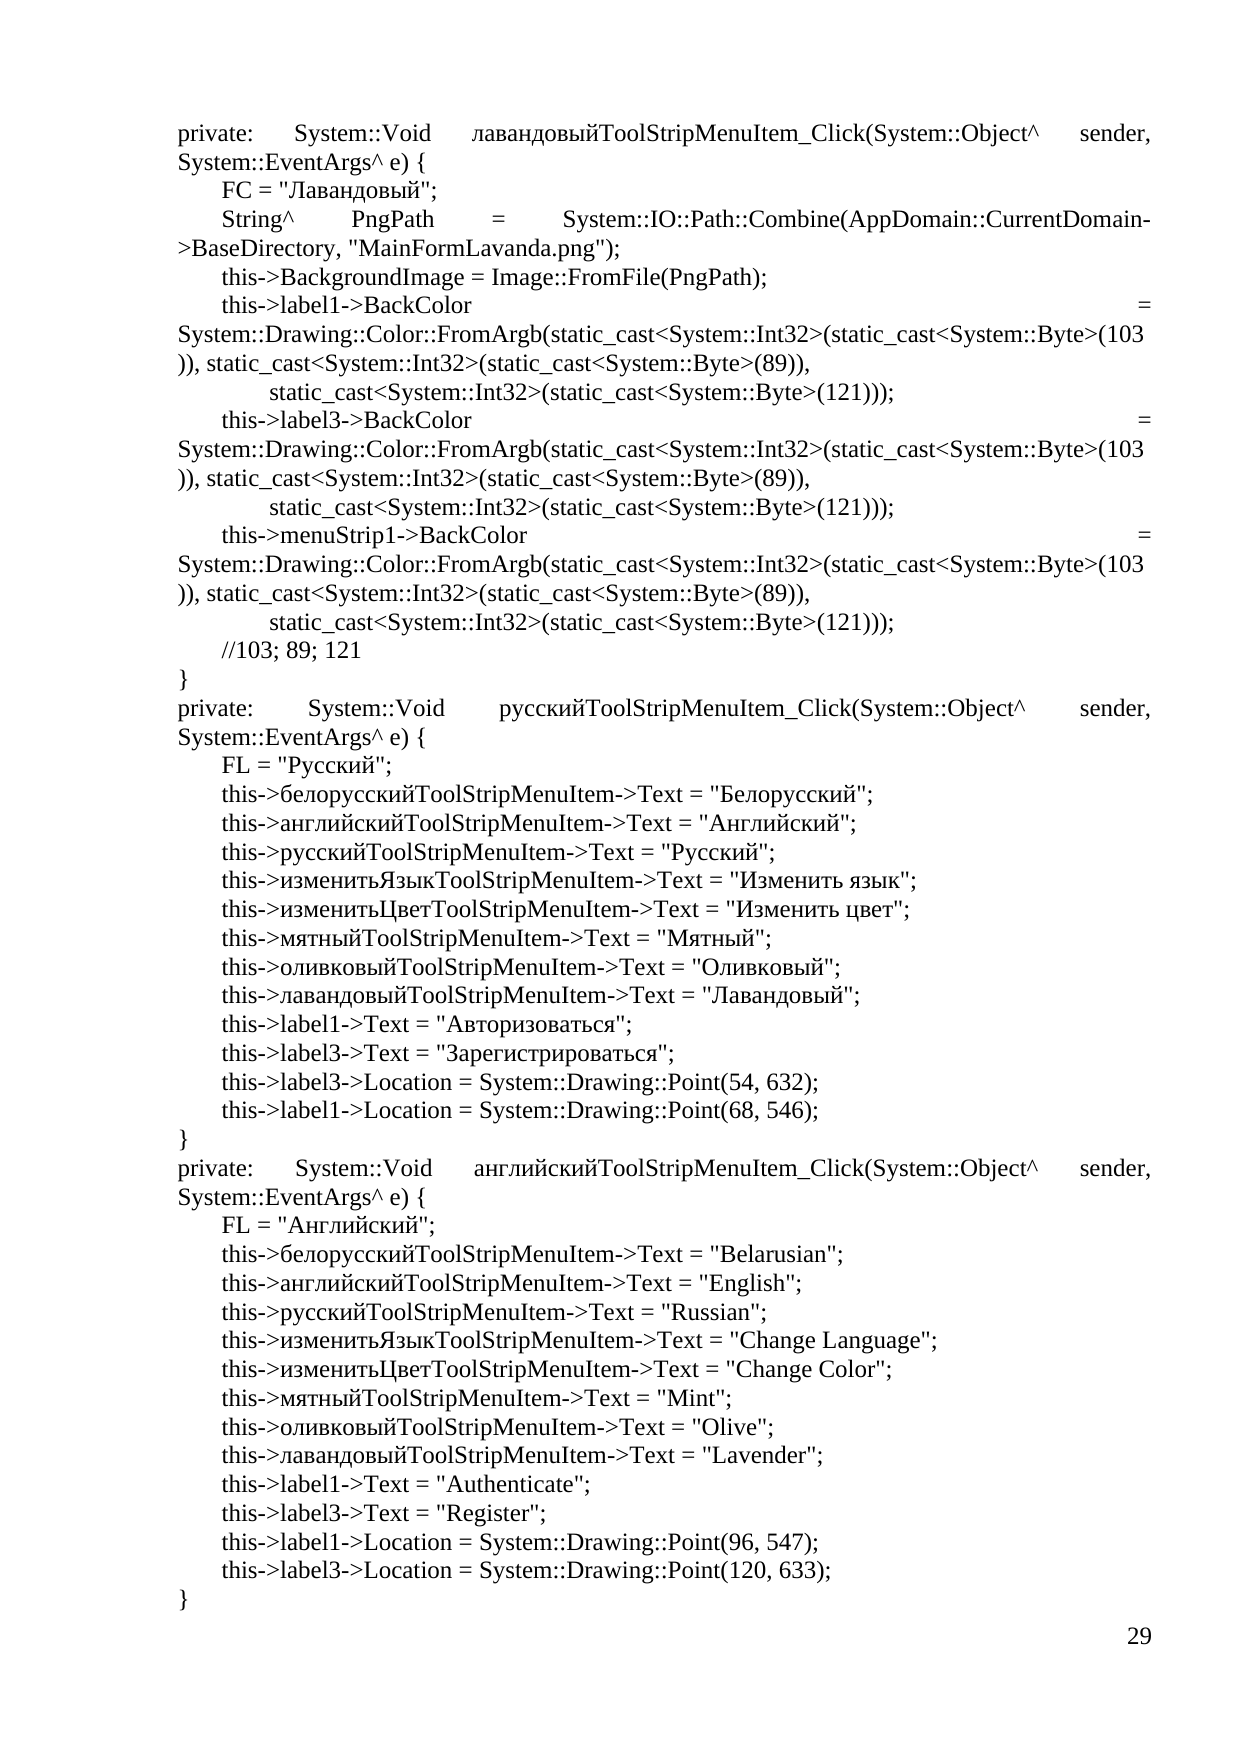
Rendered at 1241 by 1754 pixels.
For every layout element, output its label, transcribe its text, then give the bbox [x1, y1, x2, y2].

text } [177, 1124, 1152, 1153]
text static_cast<System::Int32>(static_cast<System::Byte>(121))); [177, 377, 1152, 406]
text this->label1->Location = System::Drawing::Point(96, 547); [177, 1527, 1152, 1556]
text this->мятныйToolStripMenuItem->Text = "Мятный"; [177, 923, 1152, 952]
text this->изменитьЦветToolStripMenuItem->Text = "Изменить цвет"; [177, 894, 1152, 923]
text this->label3->BackColor = System::Drawing::Color::FromArgb(static_cast<System::Int32>(static_cast<System::Byte>(103)), static_cast<System::Int32>(static_cast<System::Byte>(89)), [177, 406, 1152, 492]
text FL = "Русский"; [177, 751, 1152, 779]
text FC = "Лавандовый"; [177, 176, 1152, 204]
text } [177, 664, 1152, 693]
text this->лавандовыйToolStripMenuItem->Text = "Lavender"; [177, 1441, 1152, 1469]
text FL = "Английский"; [177, 1211, 1152, 1239]
text this->русскийToolStripMenuItem->Text = "Russian"; [177, 1297, 1152, 1326]
text this->BackgroundImage = Image::FromFile(PngPath); [177, 262, 1152, 291]
text this->label1->Location = System::Drawing::Point(68, 546); [177, 1096, 1152, 1124]
text this->label3->Location = System::Drawing::Point(54, 632); [177, 1067, 1152, 1096]
text this->label3->Text = "Зарегистрироваться"; [177, 1038, 1152, 1067]
text this->оливковыйToolStripMenuItem->Text = "Olive"; [177, 1412, 1152, 1441]
text this->английскийToolStripMenuItem->Text = "Английский"; [177, 808, 1152, 837]
text this->мятныйToolStripMenuItem->Text = "Mint"; [177, 1383, 1152, 1412]
text private: System::Void английскийToolStripMenuItem_Click(System::Object^ sender, System::EventArgs^ e) { [177, 1153, 1152, 1211]
text this->label1->Text = "Authenticate"; [177, 1469, 1152, 1498]
text private: System::Void лавандовыйToolStripMenuItem_Click(System::Object^ sender, System::EventArgs^ e) { [177, 118, 1152, 176]
text private: System::Void русскийToolStripMenuItem_Click(System::Object^ sender, System::EventArgs^ e) { [177, 693, 1152, 751]
text this->белорусскийToolStripMenuItem->Text = "Белорусский"; [177, 779, 1152, 808]
text static_cast<System::Int32>(static_cast<System::Byte>(121))); [177, 492, 1152, 521]
text this->label3->Text = "Register"; [177, 1498, 1152, 1527]
text this->русскийToolStripMenuItem->Text = "Русский"; [177, 837, 1152, 866]
text this->оливковыйToolStripMenuItem->Text = "Оливковый"; [177, 952, 1152, 981]
text this->изменитьЦветToolStripMenuItem->Text = "Change Color"; [177, 1354, 1152, 1383]
text this->menuStrip1->BackColor = System::Drawing::Color::FromArgb(static_cast<System::Int32>(static_cast<System::Byte>(103)), static_cast<System::Int32>(static_cast<System::Byte>(89)), [177, 521, 1152, 607]
text String^ PngPath = System::IO::Path::Combine(AppDomain::CurrentDomain->BaseDirectory, "MainFormLavanda.png"); [177, 204, 1152, 262]
text static_cast<System::Int32>(static_cast<System::Byte>(121))); [177, 607, 1152, 636]
text this->label1->Text = "Авторизоваться"; [177, 1009, 1152, 1038]
text } [177, 1584, 1152, 1613]
text this->изменитьЯзыкToolStripMenuItem->Text = "Изменить язык"; [177, 866, 1152, 894]
text this->изменитьЯзыкToolStripMenuItem->Text = "Change Language"; [177, 1326, 1152, 1354]
text //103; 89; 121 [177, 636, 1152, 664]
text this->английскийToolStripMenuItem->Text = "English"; [177, 1268, 1152, 1297]
text this->label1->BackColor = System::Drawing::Color::FromArgb(static_cast<System::Int32>(static_cast<System::Byte>(103)), static_cast<System::Int32>(static_cast<System::Byte>(89)), [177, 291, 1152, 377]
text this->label3->Location = System::Drawing::Point(120, 633); [177, 1556, 1152, 1584]
text this->белорусскийToolStripMenuItem->Text = "Belarusian"; [177, 1239, 1152, 1268]
text this->лавандовыйToolStripMenuItem->Text = "Лавандовый"; [177, 981, 1152, 1009]
